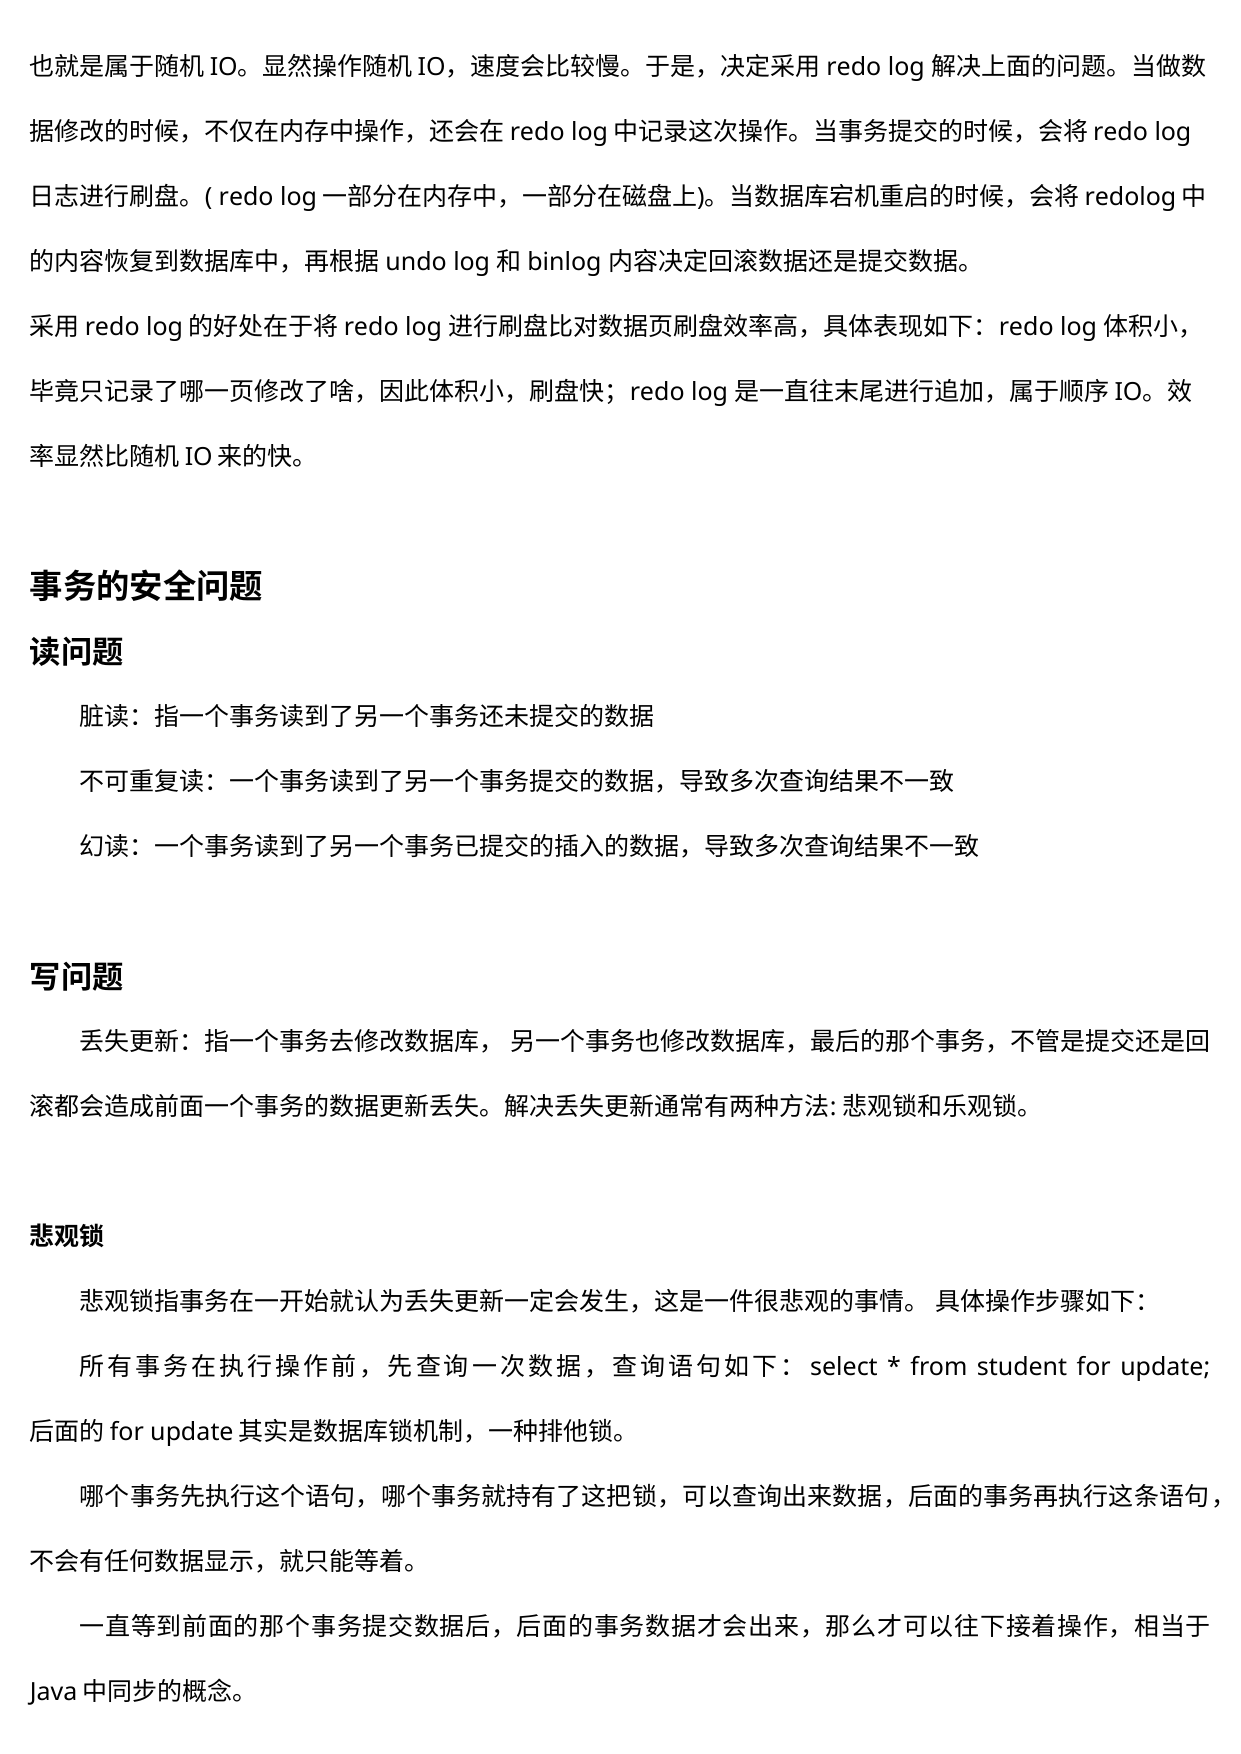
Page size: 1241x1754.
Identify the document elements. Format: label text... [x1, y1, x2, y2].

subtitle 读问题 [29, 617, 1211, 682]
text 丢失更新：指一个事务去修改数据库， 另一个事务也修改数据库，最后的那个事务，不管是提交还是回滚都会造成前面一个事务的数据更新丢失。解决丢失更新通常有两种方法: 悲观锁和乐观锁。 [29, 1007, 1211, 1137]
text 不可重复读：一个事务读到了另一个事务提交的数据，导致多次查询结果不一致 [29, 747, 1211, 812]
subtitle 写问题 [29, 942, 1211, 1007]
text 脏读：指一个事务读到了另一个事务还未提交的数据 [29, 682, 1211, 747]
subtitle 事务的安全问题 [29, 552, 1211, 617]
text 悲观锁 [29, 1202, 1211, 1267]
text 一直等到前面的那个事务提交数据后，后面的事务数据才会出来，那么才可以往下接着操作，相当于Java中同步的概念。 [29, 1592, 1211, 1722]
title 采用redo log的好处在于将 redo log 进行刷盘比对数据页刷盘效率高，具体表现如下：redo log 体积小，毕竟只记录了哪一页修改了啥，因此体积小，刷盘快；redo log 是一直往末尾进行追加，属于顺序IO。效率显然比随机IO来的快。 [29, 292, 1211, 487]
text 哪个事务先执行这个语句，哪个事务就持有了这把锁，可以查询出来数据，后面的事务再执行这条语句，不会有任何数据显示，就只能等着。 [29, 1462, 1211, 1592]
text 幻读：一个事务读到了另一个事务已提交的插入的数据，导致多次查询结果不一致 [29, 812, 1211, 877]
text 悲观锁指事务在一开始就认为丢失更新一定会发生，这是一件很悲观的事情。 具体操作步骤如下： [29, 1267, 1211, 1332]
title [29, 32, 1211, 292]
text 所有事务在执行操作前，先查询一次数据，查询语句如下：select * from student for update; 后面的for update其实是数据库锁机制，一种排他锁。 [29, 1332, 1211, 1462]
